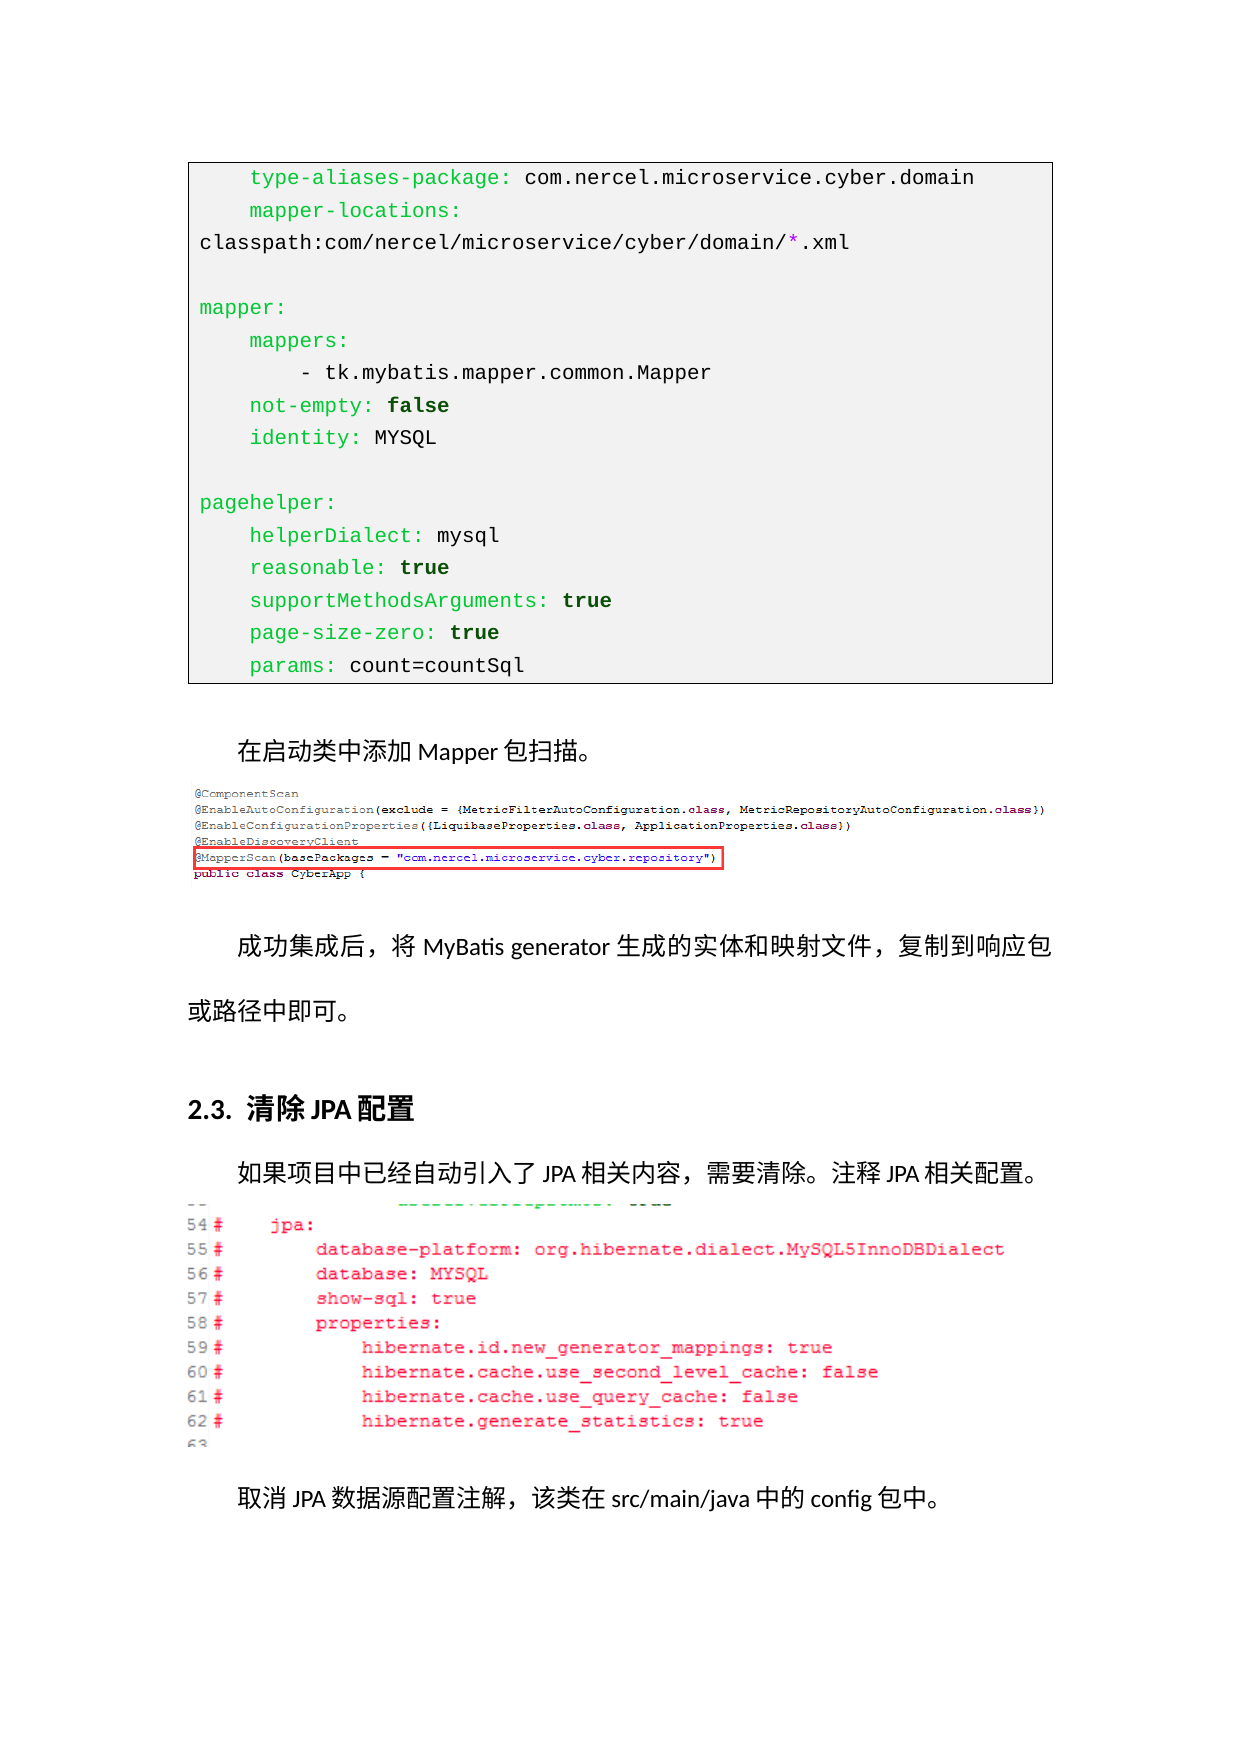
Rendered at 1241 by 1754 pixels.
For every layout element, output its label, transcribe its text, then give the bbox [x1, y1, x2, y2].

text 取消JPA数据源配置注解，该类在src/main/java中的config包中。 [187, 1464, 1053, 1529]
text 如果项目中已经自动引入了JPA相关内容，需要清除。注释JPA相关配置。 [187, 1139, 1053, 1204]
list 清除JPA配置 [187, 1074, 1053, 1139]
text 在启动类中添加Mapper包扫描。 [187, 717, 1053, 781]
picture [187, 1204, 1053, 1447]
text 成功集成后，将MyBatis generator生成的实体和映射文件，复制到响应包或路径中即可。 [187, 912, 1053, 1042]
picture [187, 781, 1053, 888]
